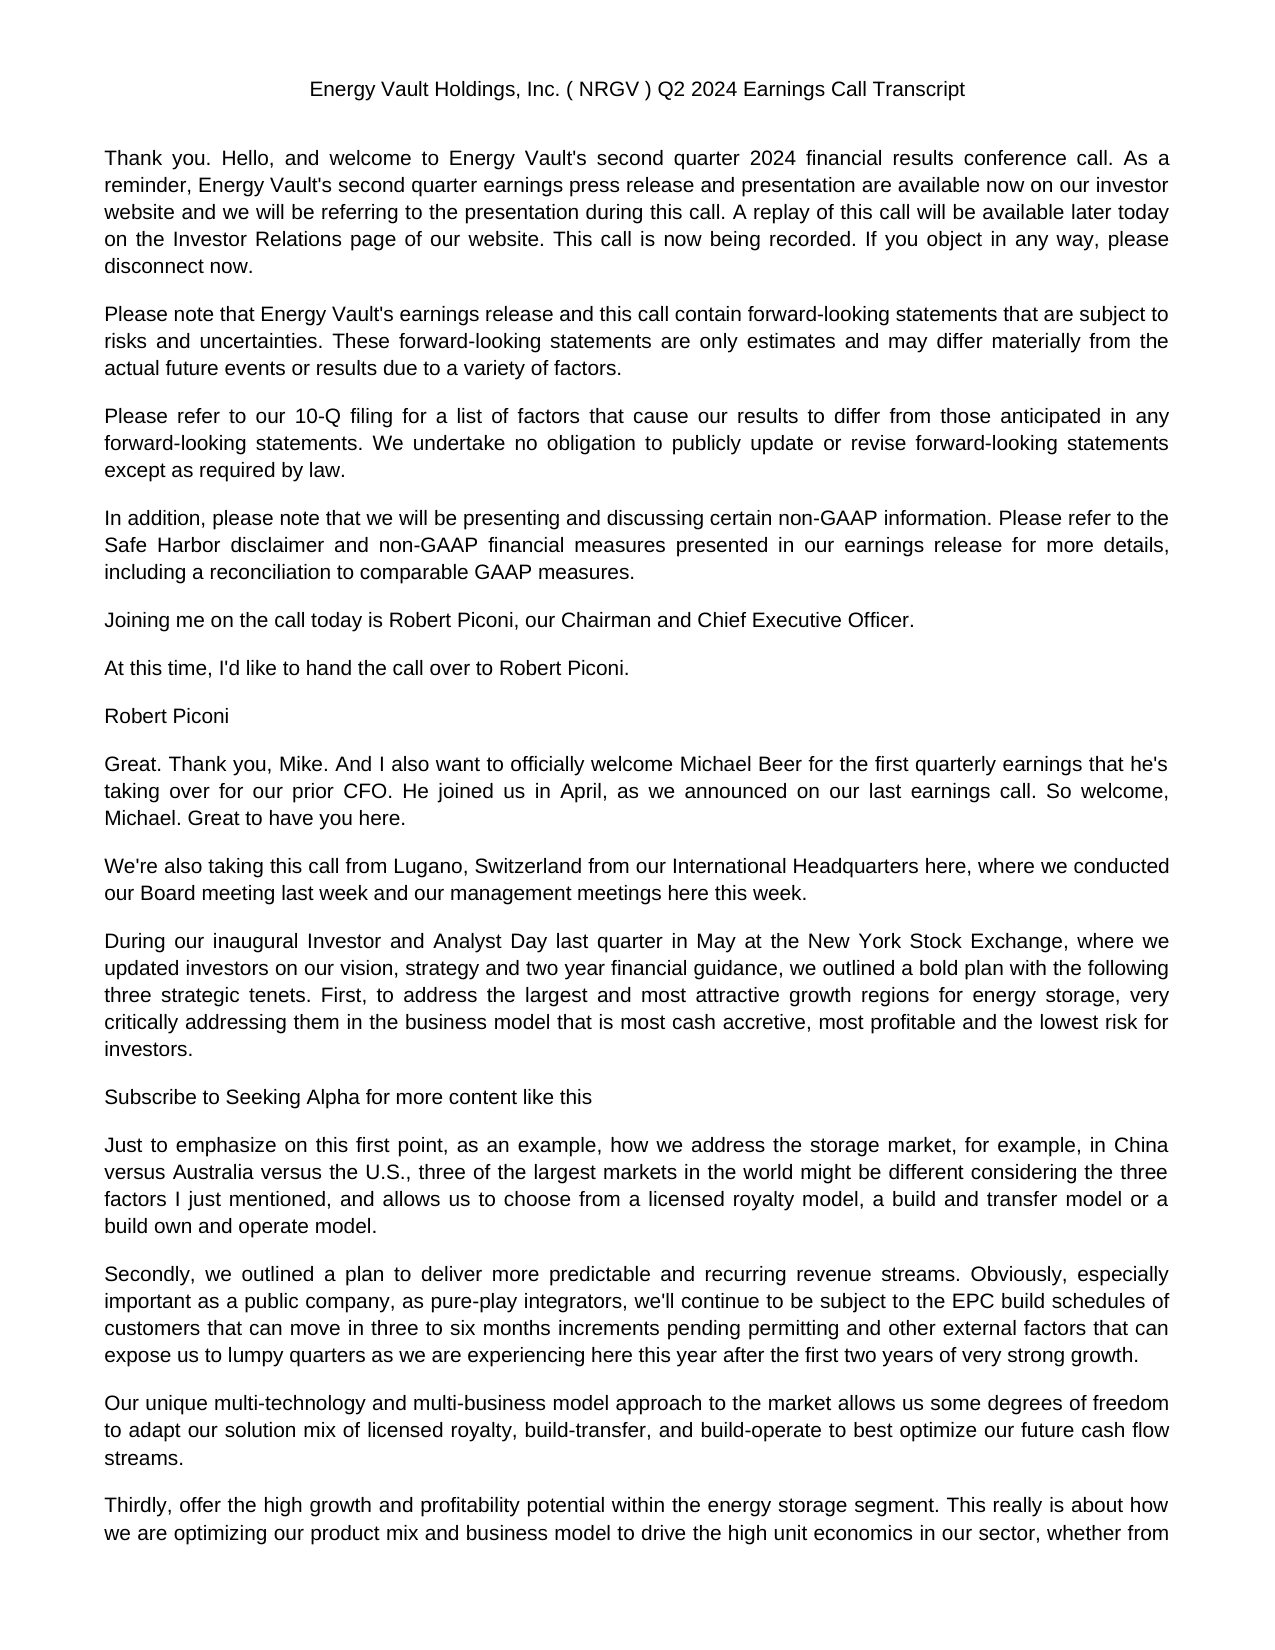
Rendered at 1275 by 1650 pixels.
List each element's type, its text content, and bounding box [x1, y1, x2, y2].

text Subscribe to Seeking Alpha for more content like this [104, 1082, 1171, 1109]
text Just to emphasize on this first point, as an example, how we address the storage market, for example, in China versus Australia versus the U.S., three of the largest markets in the world might be different considering the three factors I just mentioned, and allows us to choose from a licensed royalty model, a build and transfer model or a build own and operate model. [104, 1130, 1171, 1238]
text Please note that Energy Vault's earnings release and this call contain forward-looking statements that are subject to risks and uncertainties. These forward-looking statements are only estimates and may differ materially from the actual future events or results due to a variety of factors. [104, 298, 1171, 380]
text Thank you. Hello, and welcome to Energy Vault's second quarter 2024 financial results conference call. As a reminder, Energy Vault's second quarter earnings press release and presentation are available now on our investor website and we will be referring to the presentation during this call. A replay of this call will be available later today on the Investor Relations page of our website. This call is now being recorded. If you object in any way, please disconnect now. [104, 142, 1171, 278]
text Please refer to our 10-Q filing for a list of factors that cause our results to differ from those anticipated in any forward-looking statements. We undertake no obligation to publicly update or revise forward-looking statements except as required by law. [104, 401, 1171, 482]
text At this time, I'd like to hand the call over to Robert Piconi. [104, 653, 1171, 680]
text During our inaugural Investor and Analyst Day last quarter in May at the New York Stock Exchange, where we updated investors on our vision, strategy and two year financial guidance, we outlined a bold plan with the following three strategic tenets. First, to address the largest and most attractive growth regions for energy storage, very critically addressing them in the business model that is most cash accretive, most profitable and the lowest risk for investors. [104, 926, 1171, 1061]
text Joining me on the call today is Robert Piconi, our Chairman and Chief Executive Officer. [104, 605, 1171, 632]
text Secondly, we outlined a plan to deliver more predictable and recurring revenue streams. Obviously, especially important as a public company, as pure-play integrators, we'll continue to be subject to the EPC build schedules of customers that can move in three to six months increments pending permitting and other external factors that can expose us to lumpy quarters as we are experiencing here this year after the first two years of very strong growth. [104, 1259, 1171, 1367]
text Our unique multi-technology and multi-business model approach to the market allows us some degrees of freedom to adapt our solution mix of licensed royalty, build-transfer, and build-operate to best optimize our future cash flow streams. [104, 1388, 1171, 1469]
text Great. Thank you, Mike. And I also want to officially welcome Michael Beer for the first quarterly earnings that he's taking over for our prior CFO. He joined us in April, as we announced on our last earnings call. So welcome, Michael. Great to have you here. [104, 748, 1171, 830]
text We're also taking this call from Lugano, Switzerland from our International Headquarters here, where we conducted our Board meeting last week and our management meetings here this week. [104, 851, 1171, 905]
text Robert Piconi [104, 701, 1171, 728]
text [104, 1490, 1171, 1544]
text In addition, please note that we will be presenting and discussing certain non-GAAP information. Please refer to the Safe Harbor disclaimer and non-GAAP financial measures presented in our earnings release for more details, including a reconciliation to comparable GAAP measures. [104, 503, 1171, 584]
